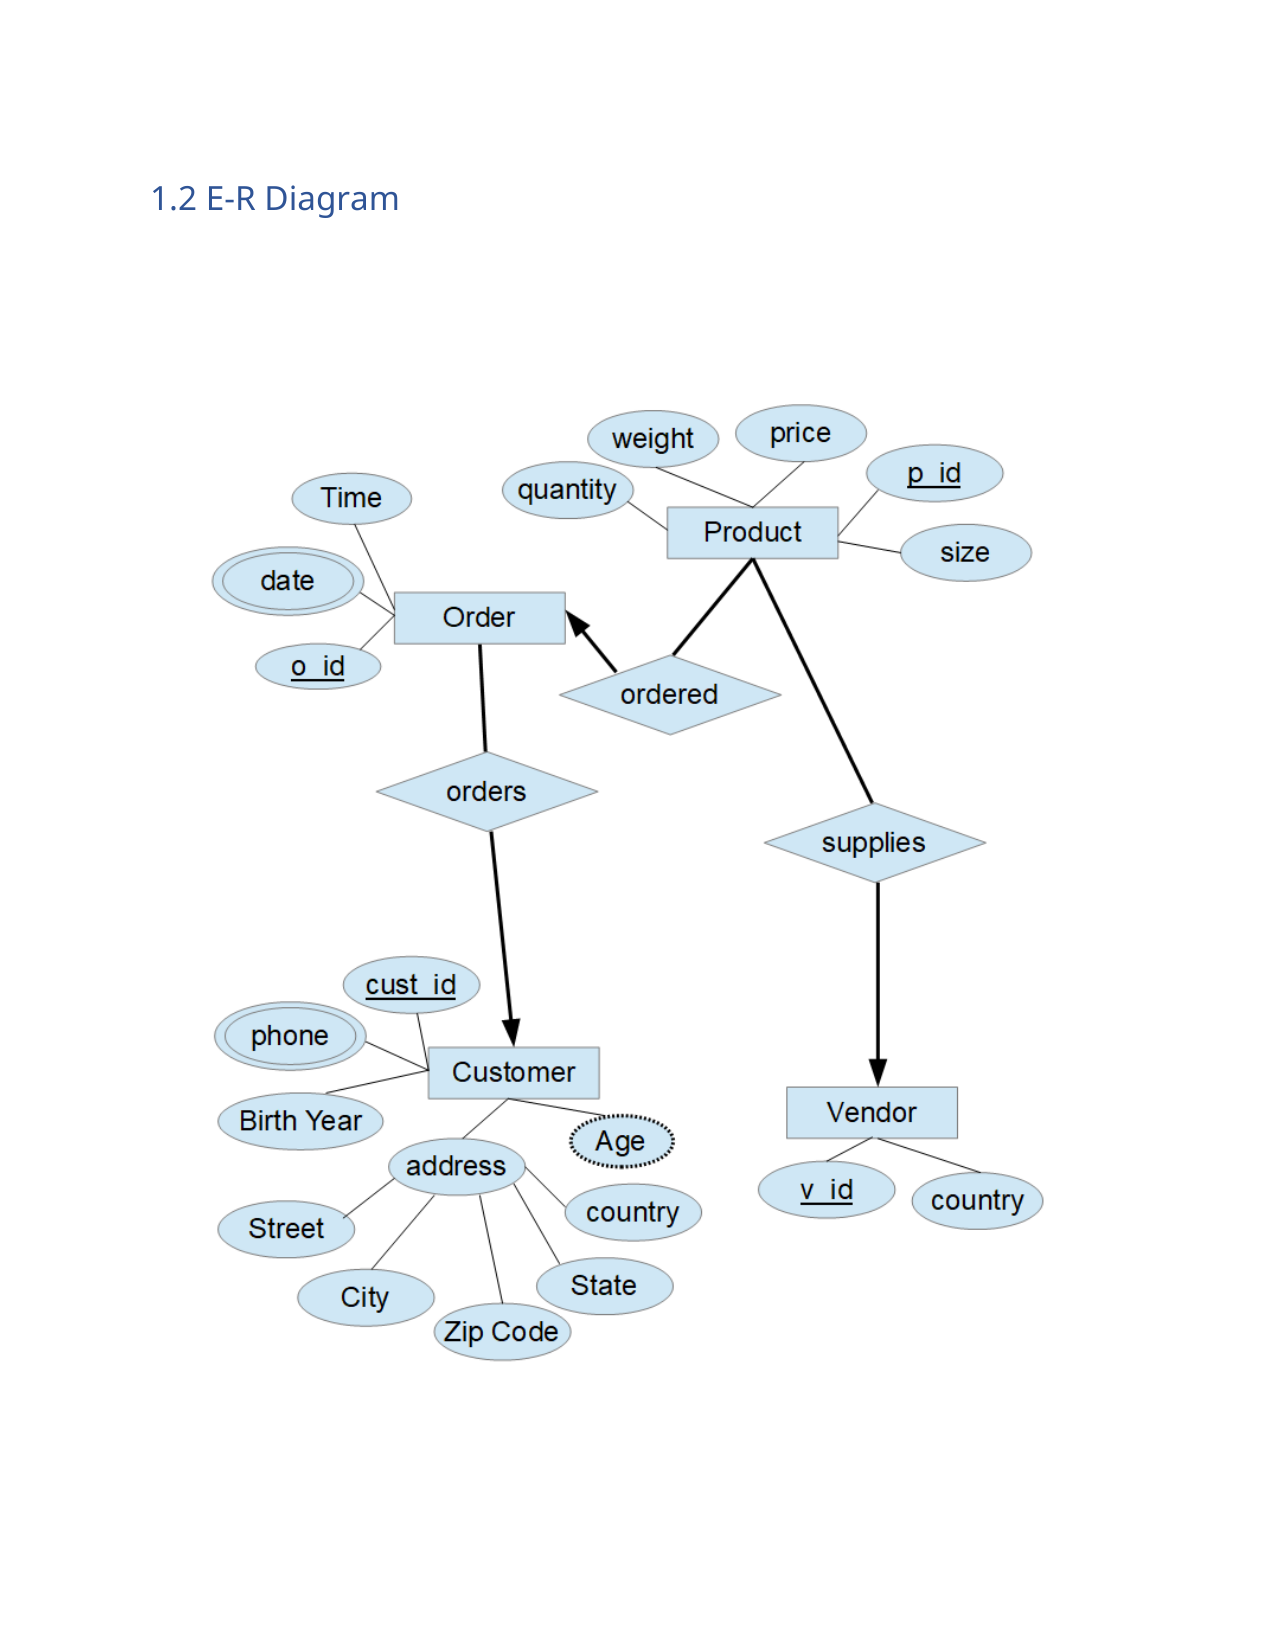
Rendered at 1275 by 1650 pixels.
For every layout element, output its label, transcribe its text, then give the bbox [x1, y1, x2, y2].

subtitle 1.2 E-R Diagram [150, 175, 1125, 220]
picture [150, 223, 1117, 1474]
